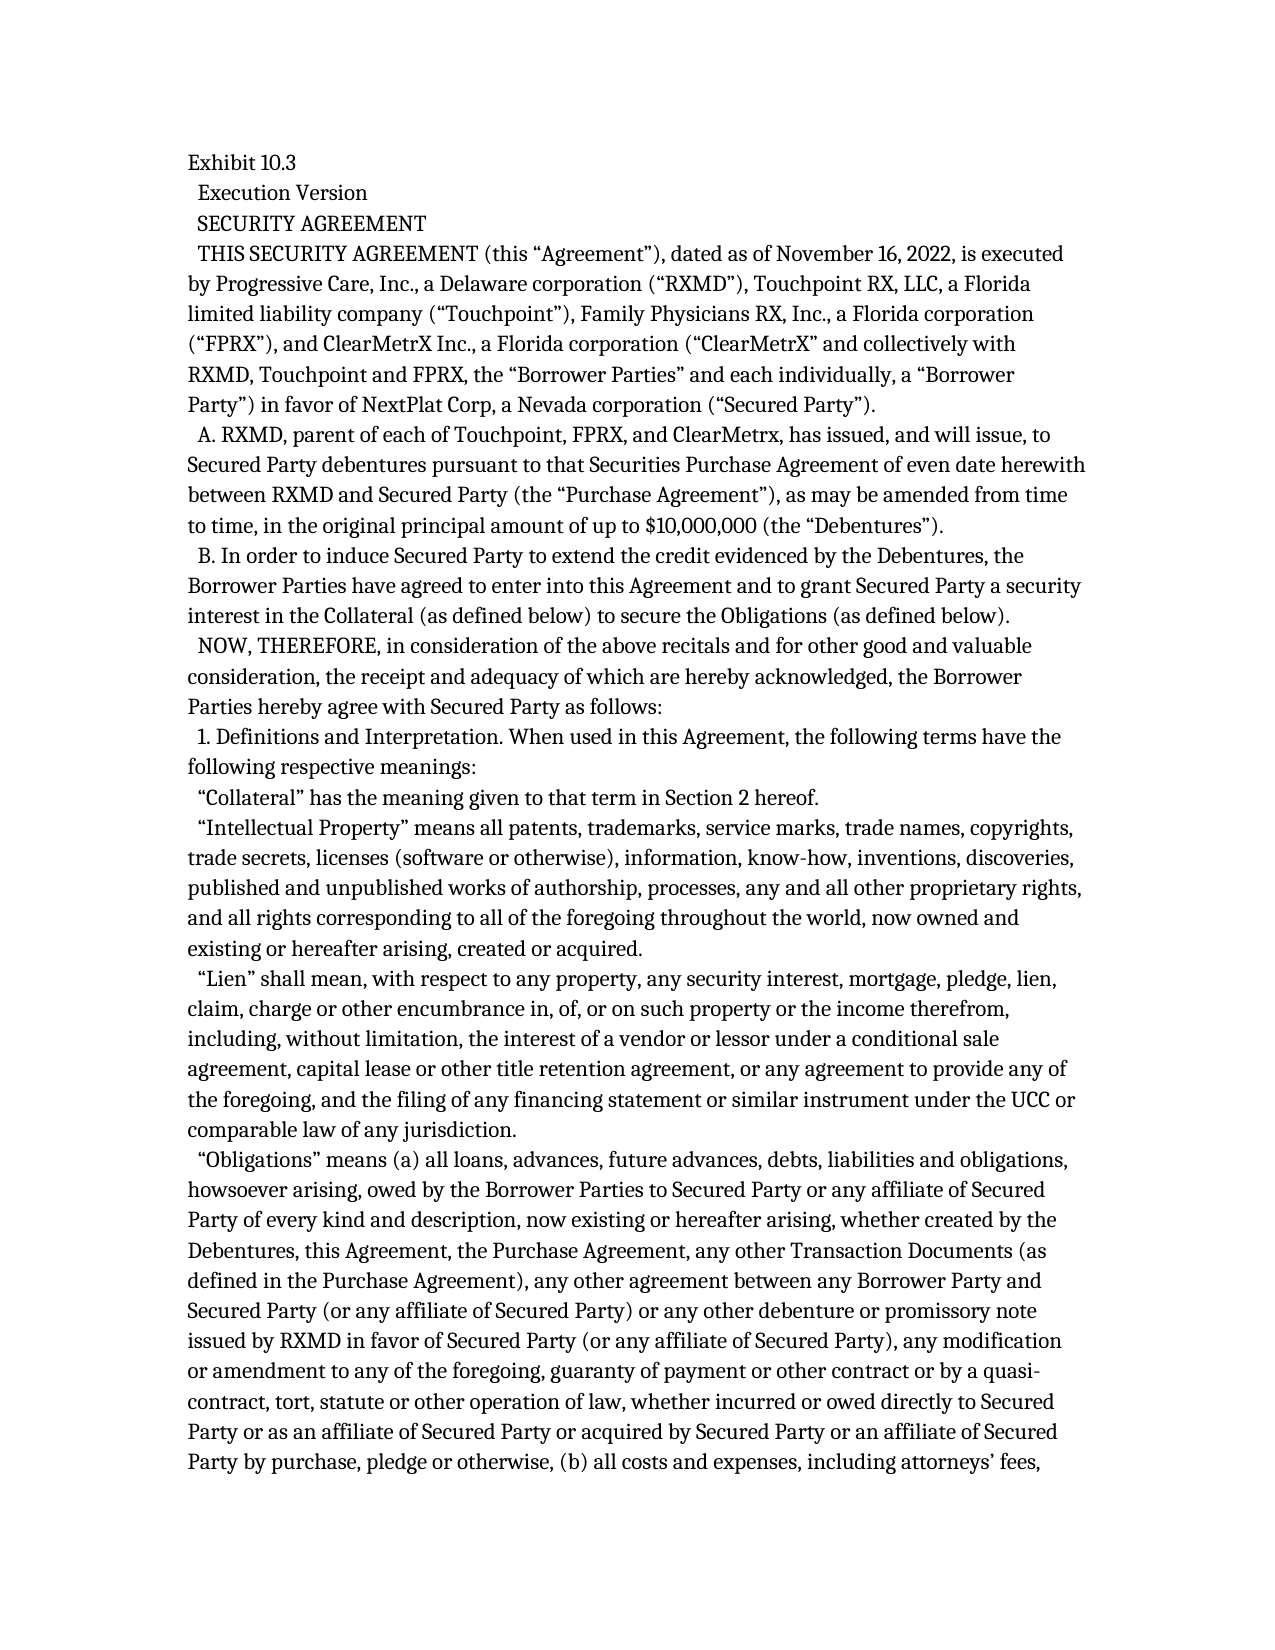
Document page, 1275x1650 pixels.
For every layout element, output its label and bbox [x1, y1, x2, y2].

text [187, 150, 1087, 1475]
